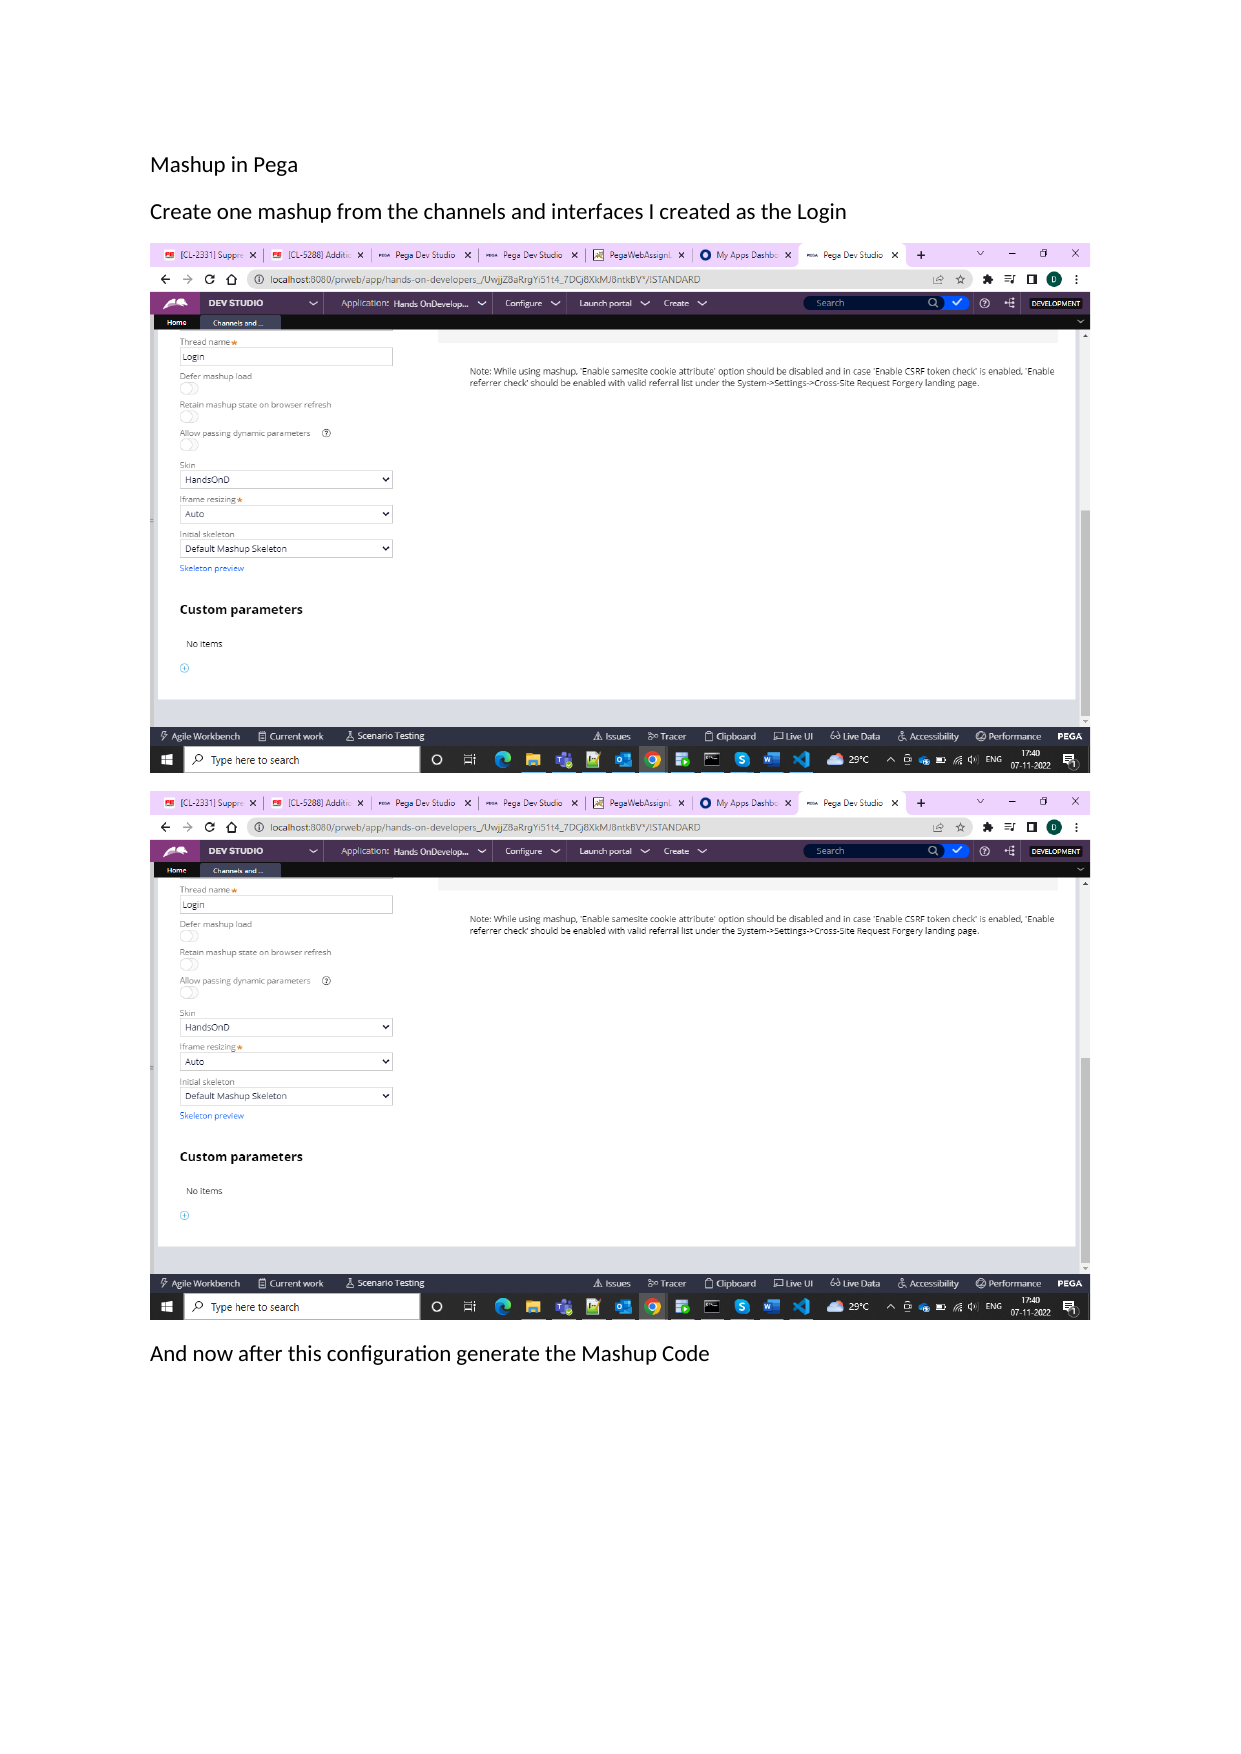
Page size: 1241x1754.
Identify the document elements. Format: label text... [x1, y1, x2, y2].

picture [150, 243, 1091, 773]
text Mashup in Pega [150, 150, 1090, 178]
text Create one mashup from the channels and interfaces I created as the Login [150, 197, 1090, 225]
picture [150, 791, 1091, 1320]
text And now after this configuration generate the Mashup Code [150, 1339, 1090, 1367]
